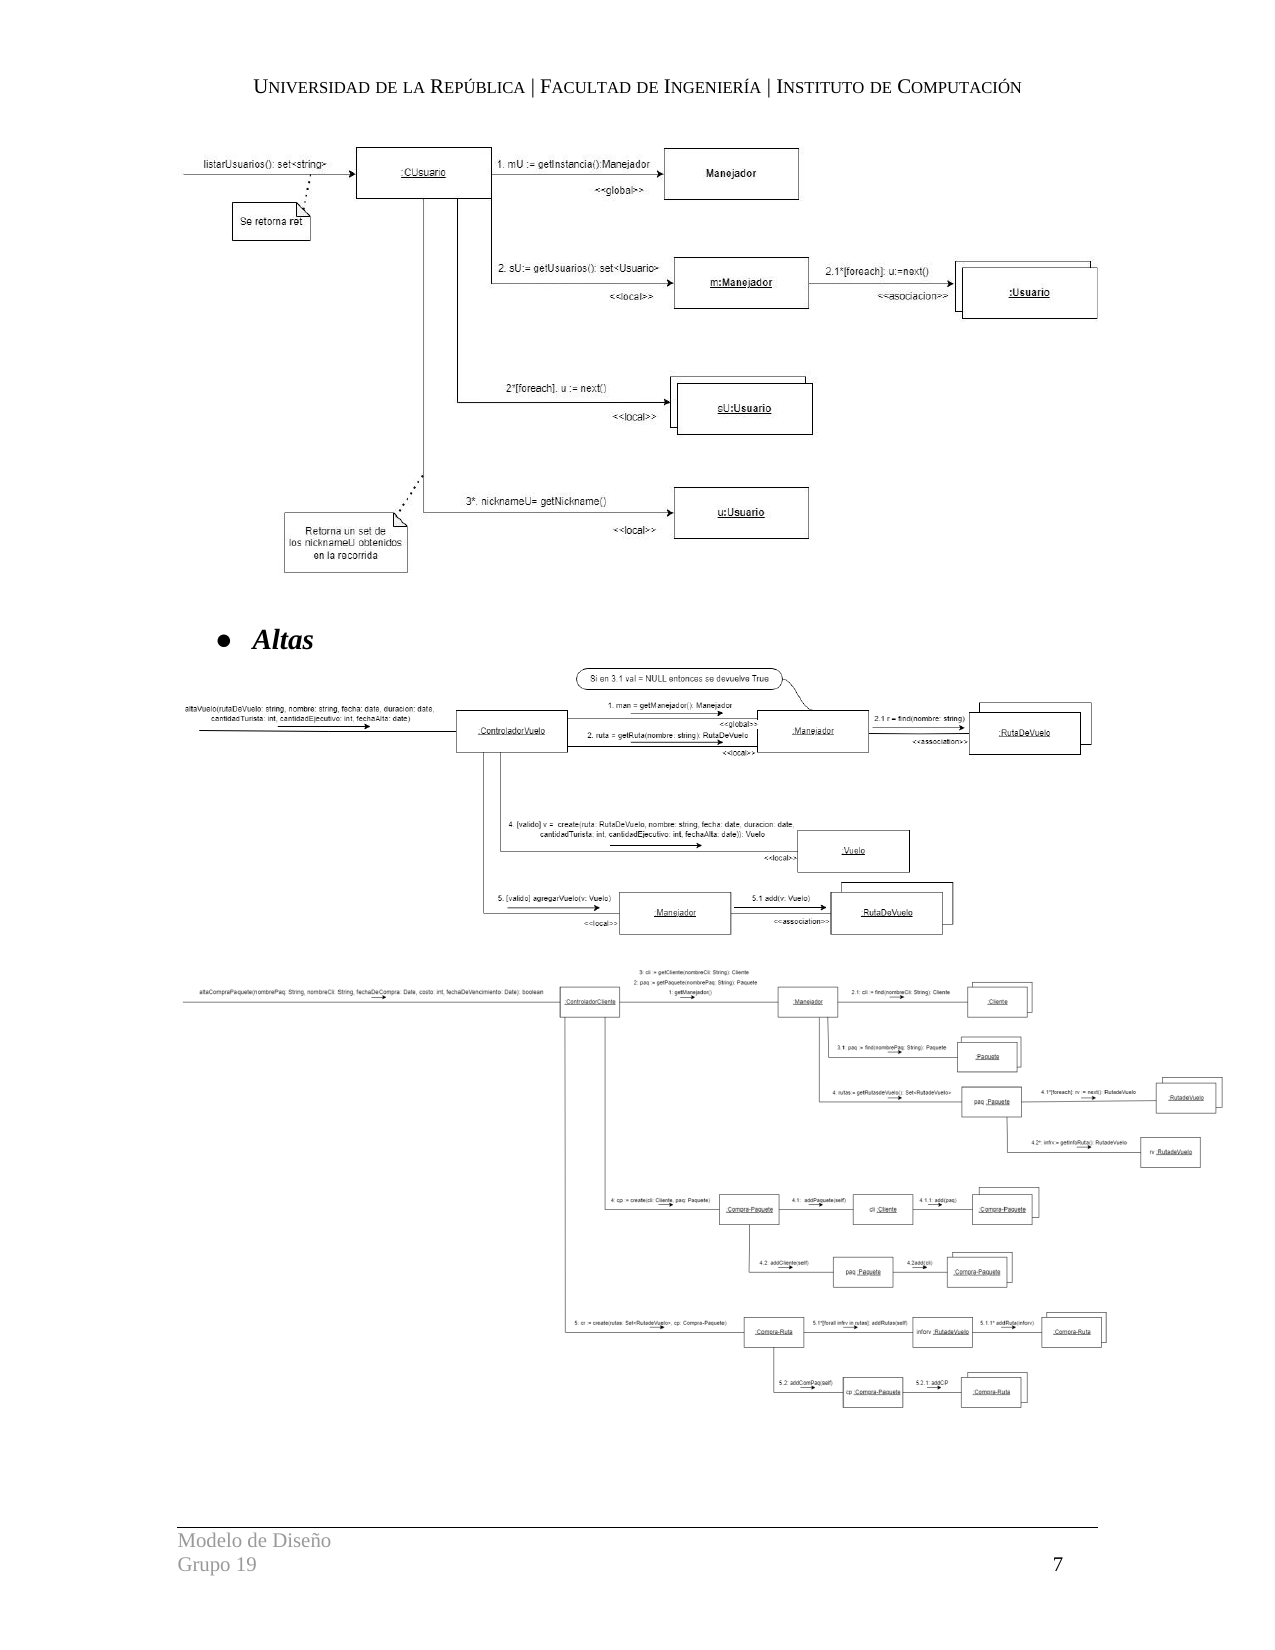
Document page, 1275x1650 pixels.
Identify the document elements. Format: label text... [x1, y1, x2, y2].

picture [177, 964, 1227, 1413]
picture [177, 147, 1098, 573]
subtitle Altas [215, 622, 1098, 655]
picture [177, 661, 1098, 941]
